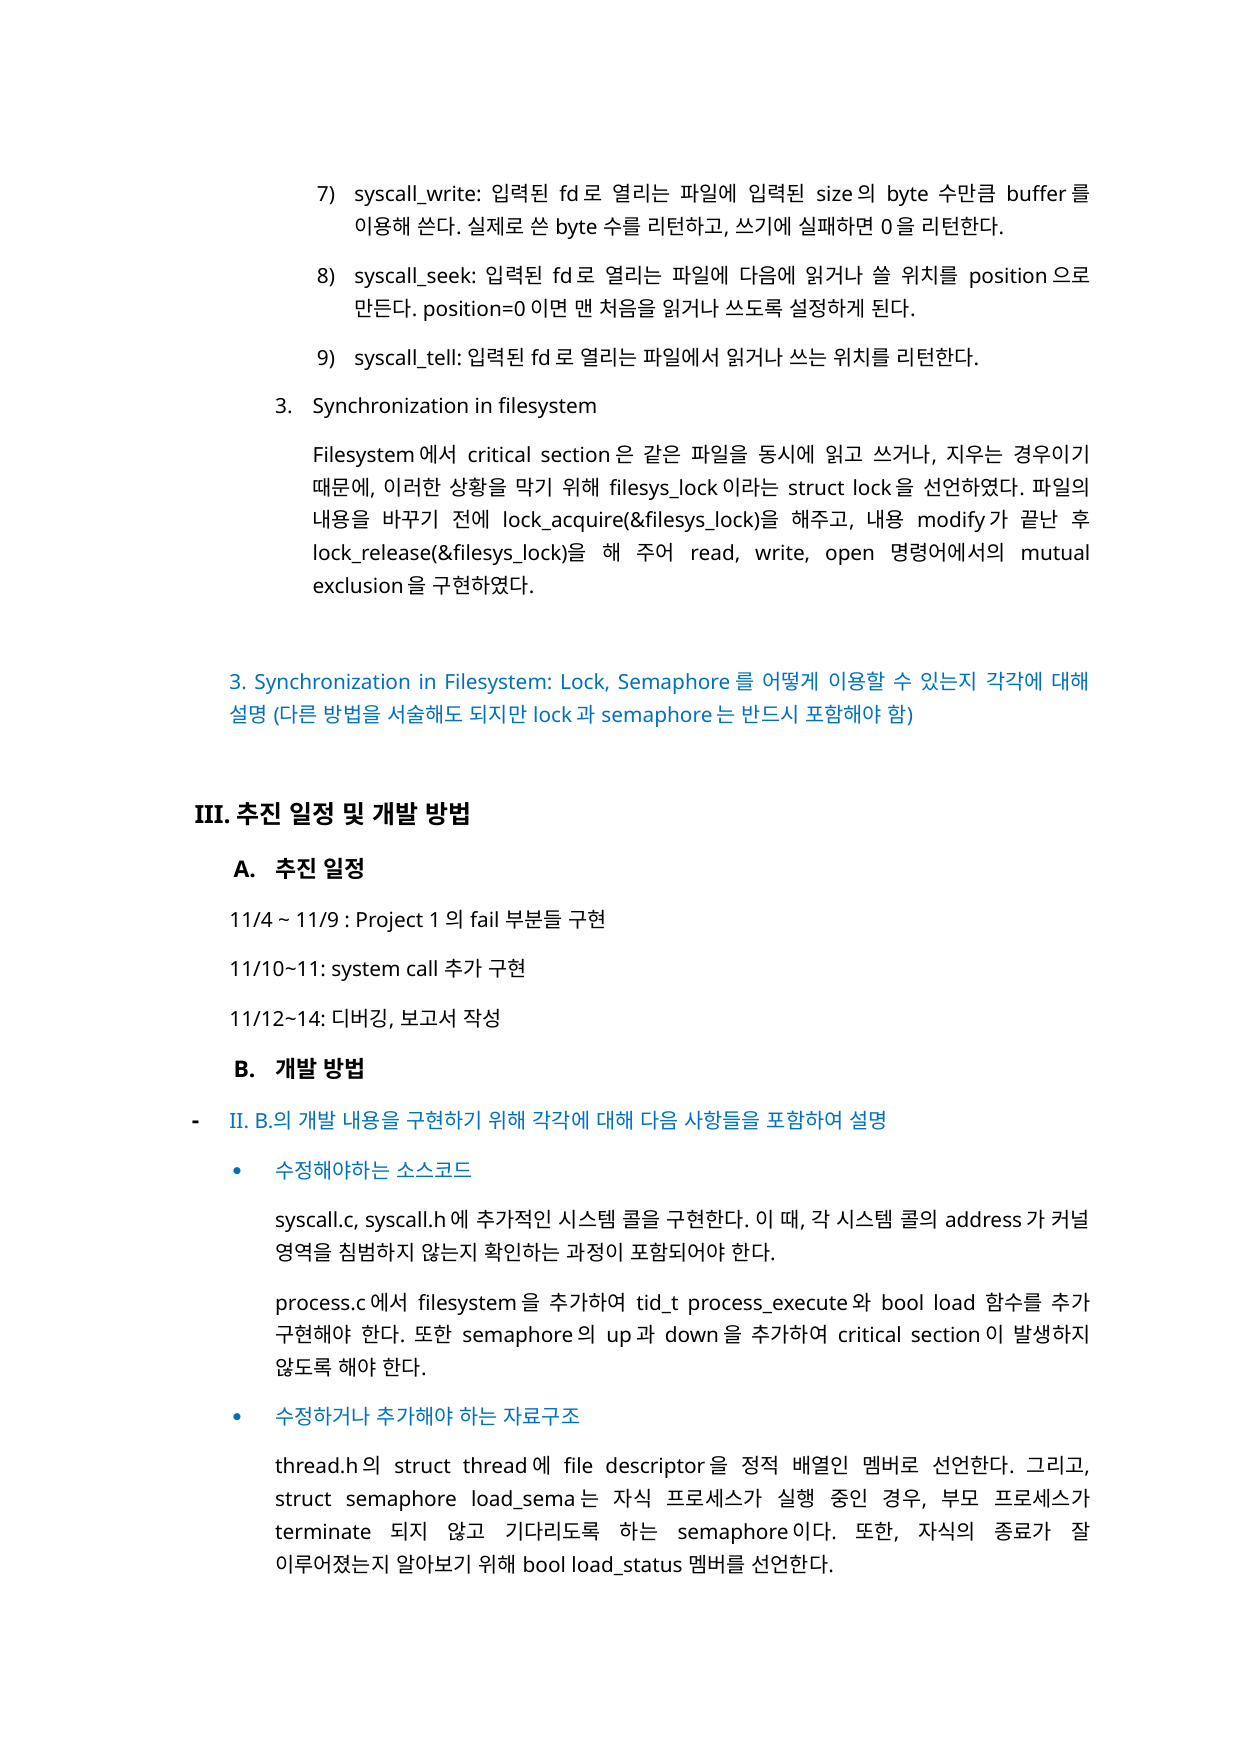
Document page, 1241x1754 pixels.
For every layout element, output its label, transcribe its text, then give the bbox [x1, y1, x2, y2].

list 추진 일정 및 개발 방법 [194, 795, 1090, 831]
list syscall_write: 입력된 fd로 열리는 파일에 입력된 size의 byte 수만큼 buffer를 이용해 쓴다. 실제로 쓴 byte 수를 리턴하고, 쓰기에 실패하면 0을 리턴한다. [317, 177, 1090, 240]
list 추진 일정 [233, 851, 1090, 884]
list 11/10~11: system call 추가 구현 [229, 953, 1090, 983]
list 개발 방법 [233, 1051, 1090, 1085]
list syscall.c, syscall.h에 추가적인 시스템 콜을 구현한다. 이 때, 각 시스템 콜의 address가 커널 영역을 침범하지 않는지 확인하는 과정이 포함되어야 한다. [275, 1204, 1090, 1267]
list 3. Synchronization in Filesystem: Lock, Semaphore를 어떻게 이용할 수 있는지 각각에 대해 설명 (다른 방법을 서술해도 되지만 lock과 semaphore는 반드시 포함해야 함) [229, 666, 1090, 728]
list syscall_tell: 입력된 fd로 열리는 파일에서 읽거나 쓰는 위치를 리턴한다. [317, 341, 1090, 372]
list 11/12~14: 디버깅, 보고서 작성 [229, 1002, 1090, 1032]
list II. B.의 개발 내용을 구현하기 위해 각각에 대해 다음 사항들을 포함하여 설명 [192, 1104, 1090, 1135]
list 수정하거나 추가해야 하는 자료구조 [233, 1401, 1090, 1431]
list 11/4 ~ 11/9 : Project 1의 fail 부분들 구현 [229, 903, 1090, 933]
list syscall_seek: 입력된 fd로 열리는 파일에 다음에 읽거나 쓸 위치를 position으로 만든다. position=0이면 맨 처음을 읽거나 쓰도록 설정하게 된다. [317, 259, 1090, 322]
list Synchronization in filesystem [275, 391, 1090, 419]
list Filesystem에서 critical section은 같은 파일을 동시에 읽고 쓰거나, 지우는 경우이기 때문에, 이러한 상황을 막기 위해 filesys_lock이라는 struct lock을 선언하였다. 파일의 내용을 바꾸기 전에 lock_acquire(&filesys_lock)을 해주고, 내용 modify가 끝난 후 lock_release(&filesys_lock)을 해 주어 read, write, open 명령어에서의 mutual exclusion을 구현하였다. [312, 438, 1090, 599]
list 수정해야하는 소스코드 [233, 1154, 1090, 1184]
list process.c에서 filesystem을 추가하여 tid_t process_execute와 bool load 함수를 추가 구현해야 한다. 또한 semaphore의 up과 down을 추가하여 critical section이 발생하지 않도록 해야 한다. [275, 1286, 1090, 1381]
list thread.h의 struct thread에 file descriptor을 정적 배열인 멤버로 선언한다. 그리고, struct semaphore load_sema는 자식 프로세스가 실행 중인 경우, 부모 프로세스가 terminate 되지 않고 기다리도록 하는 semaphore이다. 또한, 자식의 종료가 잘 이루어졌는지 알아보기 위해 bool load_status 멤버를 선언한다. [275, 1450, 1090, 1578]
